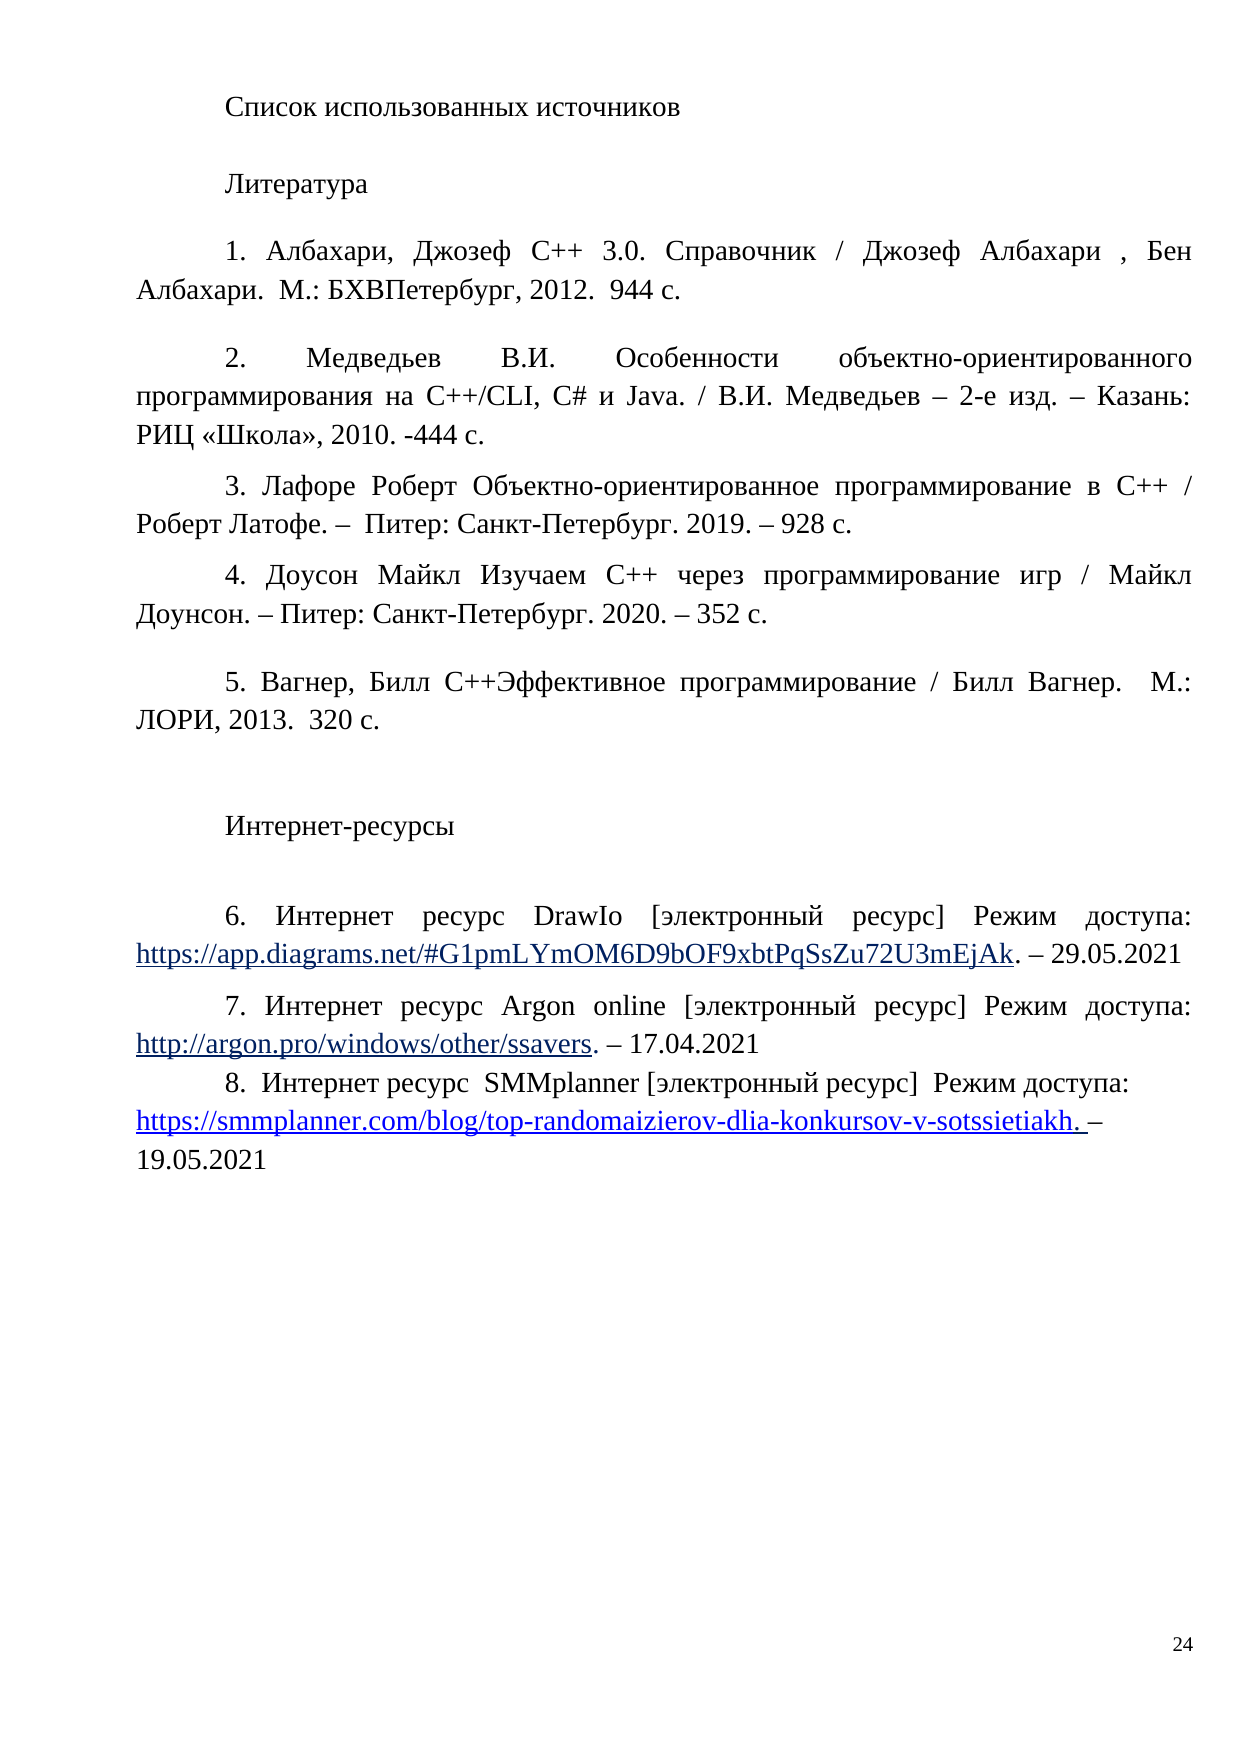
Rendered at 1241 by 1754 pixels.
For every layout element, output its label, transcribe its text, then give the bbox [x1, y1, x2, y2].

text 7. Интернет ресурс Argon online [электронный ресурс] Режим доступа: http://argon.pro/windows/other/ssavers. – 17.04.2021 [136, 988, 1193, 1060]
text Интернет-ресурсы [136, 808, 1193, 842]
text 3. Лафоре Роберт Объектно-ориентированное программирование в C++ / Роберт Латофе. – Питер: Санкт-Петербург. 2019. – 928 с. [136, 468, 1193, 540]
text 5. Вагнер, Билл С++Эффективное программирование / Билл Вагнер. М.: ЛОРИ, 2013. 320 c. [136, 664, 1193, 736]
text 4. Доусон Майкл Изучаем C++ через программирование игр / Майкл Доунсон. – Питер: Санкт-Петербург. 2020. – 352 с. [136, 557, 1193, 629]
subtitle Список использованных источников [136, 89, 1193, 122]
list 2. Медведьев В.И. Особенности объектно-ориентированного программирования на C++/CLI, C# и Java. / В.И. Медведьев – 2-е изд. – Казань: РИЦ «Школа», 2010. -444 c. [136, 340, 1193, 450]
text 6. Интернет ресурс DrawIo [электронный ресурс] Режим доступа: https://app.diagrams.net/#G1pmLYmOM6D9bOF9xbtPqSsZu72U3mEjAk. – 29.05.2021 [136, 898, 1193, 970]
text 8. Интернет ресурс SMMplanner [электронный ресурс] Режим доступа: https://smmplanner.com/blog/top-randomaizierov-dlia-konkursov-v-sotssietiakh. – 19.05.2021 [136, 1065, 1193, 1175]
text Литература [136, 166, 1193, 199]
text 1. Албахари, Джозеф C++ 3.0. Справочник / Джозеф Албахари , Бен Албахари. М.: БХВПетербург, 2012. 944 c. [136, 233, 1193, 306]
